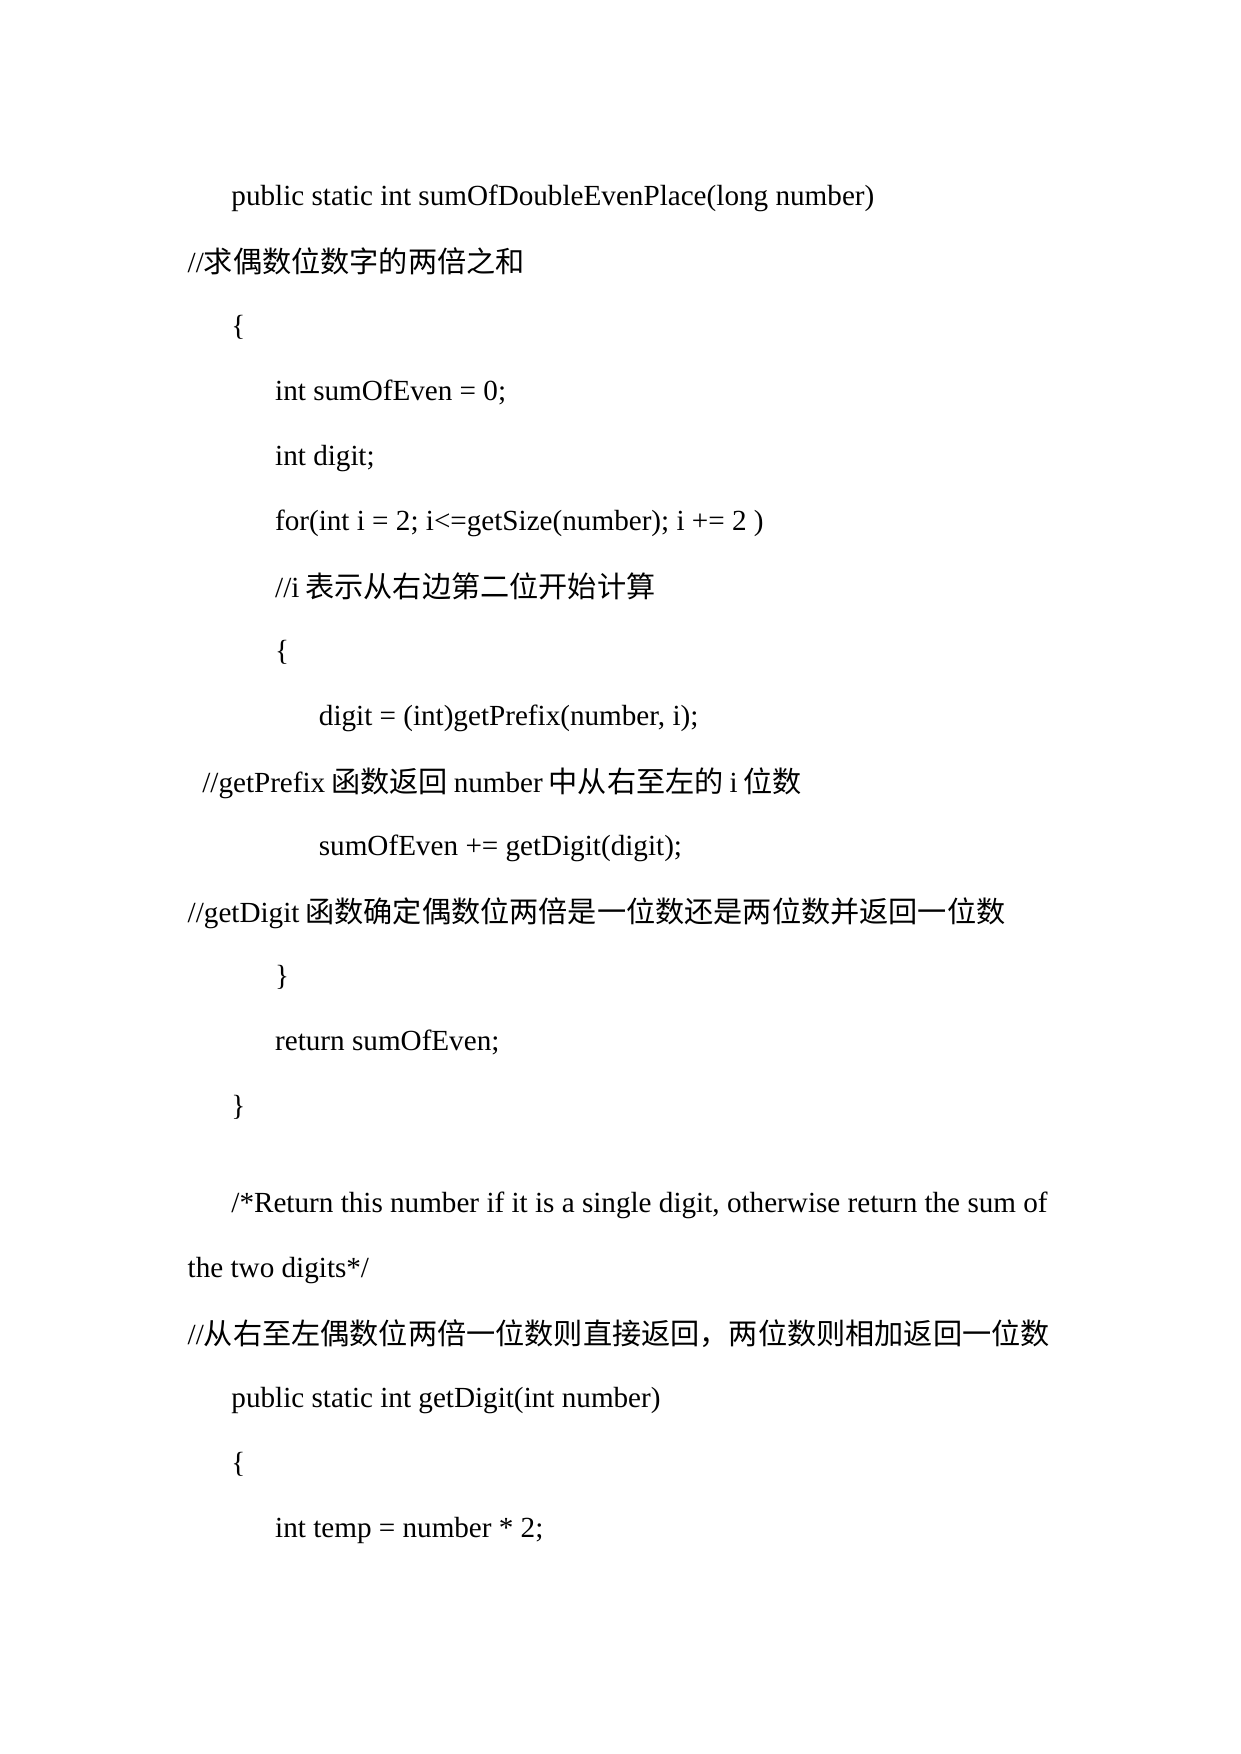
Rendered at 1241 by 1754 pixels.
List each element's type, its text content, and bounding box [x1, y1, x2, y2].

text //getPrefix函数返回number中从右至左的i位数 [187, 747, 1053, 812]
text //从右至左偶数位两倍一位数则直接返回，两位数则相加返回一位数 [187, 1299, 1053, 1364]
text public static int getDigit(int number) [187, 1364, 1053, 1429]
text //i表示从右边第二位开始计算 [187, 552, 1053, 617]
text //getDigit函数确定偶数位两倍是一位数还是两位数并返回一位数 [187, 877, 1053, 942]
text sumOfEven += getDigit(digit); [187, 812, 1053, 877]
text { [187, 1429, 1053, 1494]
text int temp = number * 2; [187, 1494, 1053, 1559]
text return sumOfEven; [187, 1007, 1053, 1072]
text //求偶数位数字的两倍之和 [187, 227, 1053, 292]
text } [187, 942, 1053, 1007]
text int digit; [187, 422, 1053, 487]
text int sumOfEven = 0; [187, 357, 1053, 422]
text digit = (int)getPrefix(number, i); [187, 682, 1053, 747]
text } [187, 1072, 1053, 1137]
text for(int i = 2; i<=getSize(number); i += 2 ) [187, 487, 1053, 552]
text /*Return this number if it is a single digit, otherwise return the sum of the two digits*/ [187, 1169, 1053, 1299]
text { [187, 292, 1053, 357]
text { [187, 617, 1053, 682]
text public static int sumOfDoubleEvenPlace(long number) [187, 162, 1053, 227]
